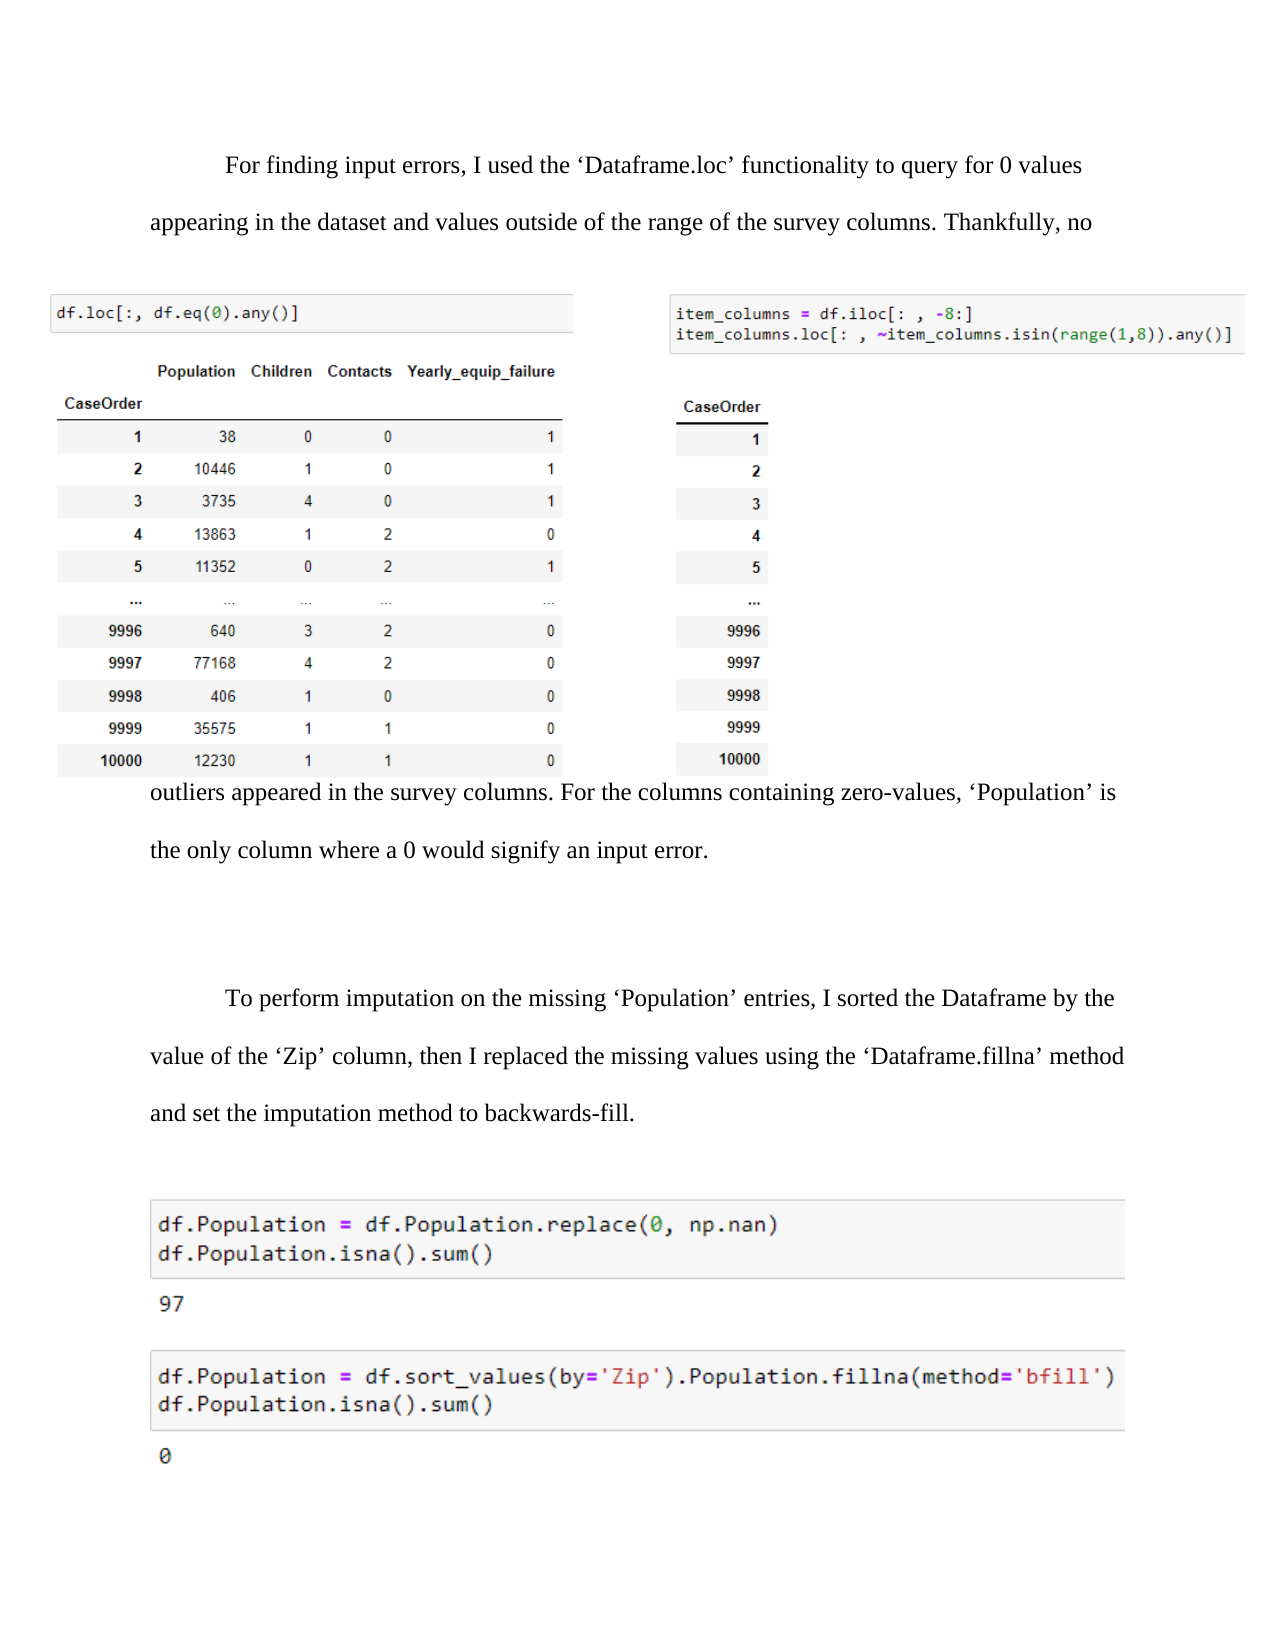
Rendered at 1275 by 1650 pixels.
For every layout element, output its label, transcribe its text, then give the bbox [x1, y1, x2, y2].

picture [48, 294, 574, 778]
picture [665, 292, 1246, 778]
text To perform imputation on the missing ‘Population’ entries, I sorted the Dataframe by the value of the ‘Zip’ column, then I replaced the missing values using the ‘Dataframe.fillna’ method and set the imputation method to backwards-fill. [150, 983, 1125, 1127]
picture [150, 1198, 1125, 1473]
